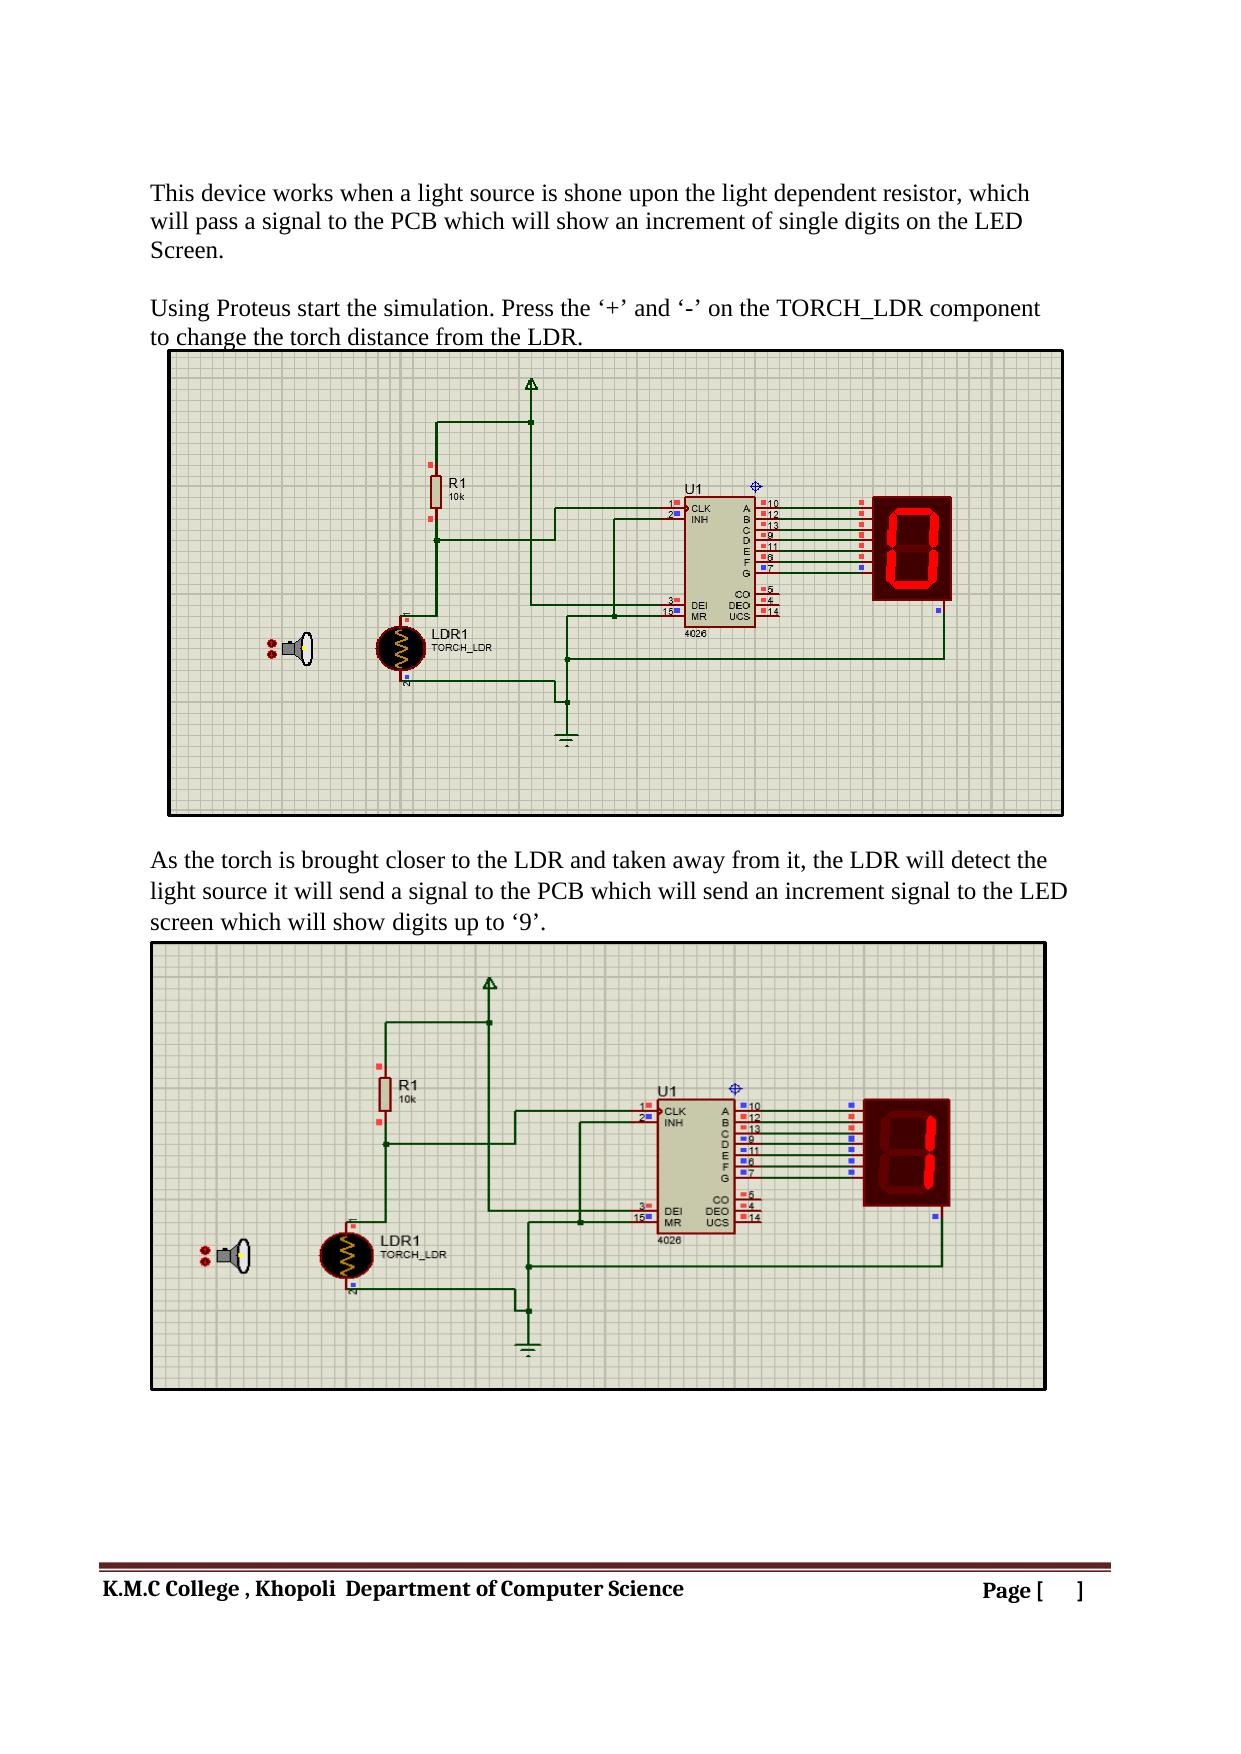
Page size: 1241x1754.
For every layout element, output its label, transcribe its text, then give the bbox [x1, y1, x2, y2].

picture [171, 352, 1061, 814]
picture [153, 944, 1043, 1388]
text Using Proteus start the simulation. Press the ‘+’ and ‘-’ on the TORCH_LDR component to change the torch distance from the LDR. [150, 293, 1066, 351]
text As the torch is brought closer to the LDR and taken away from it, the LDR will detect the light source it will send a signal to the PCB which will send an increment signal to the LED screen which will show digits up to ‘9’. [150, 845, 1081, 936]
text This device works when a light source is shone upon the light dependent resistor, which will pass a signal to the PCB which will show an increment of single digits on the LED Screen. [150, 178, 1074, 264]
